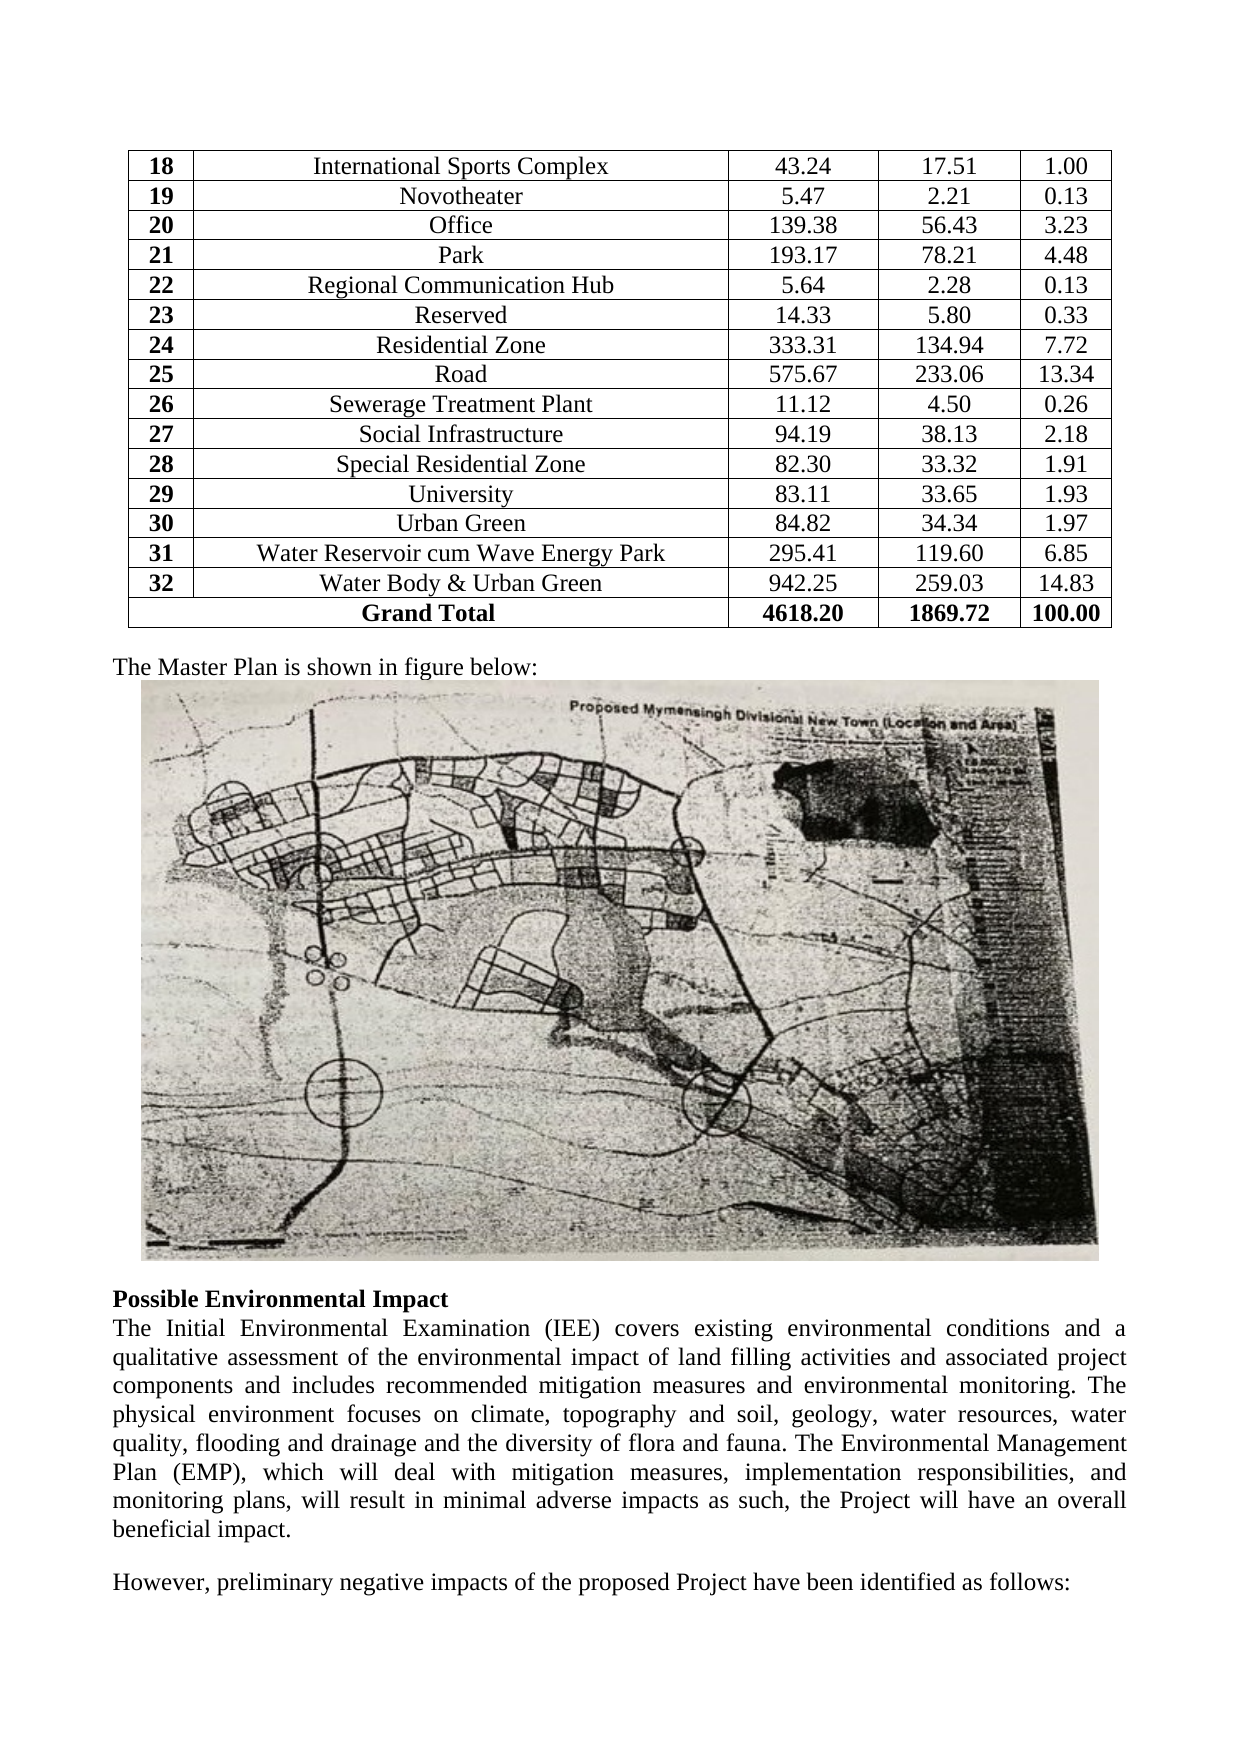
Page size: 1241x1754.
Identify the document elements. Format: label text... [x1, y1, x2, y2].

table_cell 3.23 [1021, 211, 1111, 239]
picture [141, 680, 1099, 1261]
table_cell Residential Zone [194, 330, 728, 358]
table_cell 119.60 [879, 538, 1020, 567]
table_cell 27 [129, 419, 193, 448]
table_cell 2.21 [879, 181, 1020, 209]
table_cell 22 [129, 270, 193, 299]
table_cell 575.67 [729, 360, 878, 388]
table_cell 83.11 [729, 479, 878, 507]
table_cell 23 [129, 300, 193, 329]
table_cell 84.82 [729, 509, 878, 537]
table_cell 28 [129, 449, 193, 478]
table_cell 11.12 [729, 389, 878, 418]
table_cell Special Residential Zone [194, 449, 728, 478]
table_cell 38.13 [879, 419, 1020, 448]
table_cell 1.00 [1021, 151, 1111, 180]
table_cell 1.97 [1021, 509, 1111, 537]
table_cell 333.31 [729, 330, 878, 358]
table_cell 26 [129, 389, 193, 418]
table_cell University [194, 479, 728, 507]
table_cell 25 [129, 360, 193, 388]
table_cell 2.18 [1021, 419, 1111, 448]
table_cell 0.26 [1021, 389, 1111, 418]
table_cell 43.24 [729, 151, 878, 180]
table_cell 21 [129, 240, 193, 269]
table_cell 78.21 [879, 240, 1020, 269]
table_cell Water Body & Urban Green [194, 568, 728, 597]
table_cell 94.19 [729, 419, 878, 448]
table_cell Reserved [194, 300, 728, 329]
text The Master Plan is shown in figure below: [112, 652, 1128, 681]
table_cell 134.94 [879, 330, 1020, 358]
table_cell 100.00 [1021, 598, 1111, 627]
table_cell 4.48 [1021, 240, 1111, 269]
table_cell 233.06 [879, 360, 1020, 388]
table_cell 56.43 [879, 211, 1020, 239]
text The Initial Environmental Examination (IEE) covers existing environmental conditions and a qualitative assessment of the environmental impact of land filling activities and associated project components and includes recommended mitigation measures and environmental monitoring. The physical environment focuses on climate, topography and soil, geology, water resources, water quality, flooding and drainage and the diversity of flora and fauna. The Environmental Management Plan (EMP), which will deal with mitigation measures, implementation responsibilities, and monitoring plans, will result in minimal adverse impacts as such, the Project will have an overall beneficial impact. [112, 1313, 1128, 1543]
table_cell Novotheater [194, 181, 728, 209]
table_cell 2.28 [879, 270, 1020, 299]
table_cell 193.17 [729, 240, 878, 269]
table_cell 20 [129, 211, 193, 239]
text However, preliminary negative impacts of the proposed Project have been identified as follows: [112, 1567, 1128, 1596]
table_cell 33.32 [879, 449, 1020, 478]
table_cell Park [194, 240, 728, 269]
table_cell 5.80 [879, 300, 1020, 329]
table_cell Office [194, 211, 728, 239]
table_cell International Sports Complex [194, 151, 728, 180]
table_cell 0.13 [1021, 270, 1111, 299]
table_cell 5.64 [729, 270, 878, 299]
table_cell Road [194, 360, 728, 388]
table_cell Regional Communication Hub [194, 270, 728, 299]
table_cell 1869.72 [879, 598, 1020, 627]
table_cell 19 [129, 181, 193, 209]
table_cell 31 [129, 538, 193, 567]
table_cell 5.47 [729, 181, 878, 209]
table_cell 14.33 [729, 300, 878, 329]
table_cell 942.25 [729, 568, 878, 597]
table_cell 295.41 [729, 538, 878, 567]
table_cell Social Infrastructure [194, 419, 728, 448]
table_cell 34.34 [879, 509, 1020, 537]
table_cell 14.83 [1021, 568, 1111, 597]
table_cell 33.65 [879, 479, 1020, 507]
table_cell 1.91 [1021, 449, 1111, 478]
table_cell 24 [129, 330, 193, 358]
table_cell 0.33 [1021, 300, 1111, 329]
table_cell 4.50 [879, 389, 1020, 418]
table_cell 0.13 [1021, 181, 1111, 209]
table_cell 259.03 [879, 568, 1020, 597]
table_cell Water Reservoir cum Wave Energy Park [194, 538, 728, 567]
table_cell 17.51 [879, 151, 1020, 180]
table_cell 6.85 [1021, 538, 1111, 567]
table_cell 139.38 [729, 211, 878, 239]
table_cell 18 [129, 151, 193, 180]
table_cell 13.34 [1021, 360, 1111, 388]
table_cell 30 [129, 509, 193, 537]
table_cell 29 [129, 479, 193, 507]
table_cell 1.93 [1021, 479, 1111, 507]
table_cell Grand Total [129, 598, 728, 627]
table_cell 4618.20 [729, 598, 878, 627]
table_cell 7.72 [1021, 330, 1111, 358]
table_cell Sewerage Treatment Plant [194, 389, 728, 418]
table_cell Urban Green [194, 509, 728, 537]
table_cell 32 [129, 568, 193, 597]
table_cell 82.30 [729, 449, 878, 478]
text Possible Environmental Impact [112, 1284, 1128, 1313]
